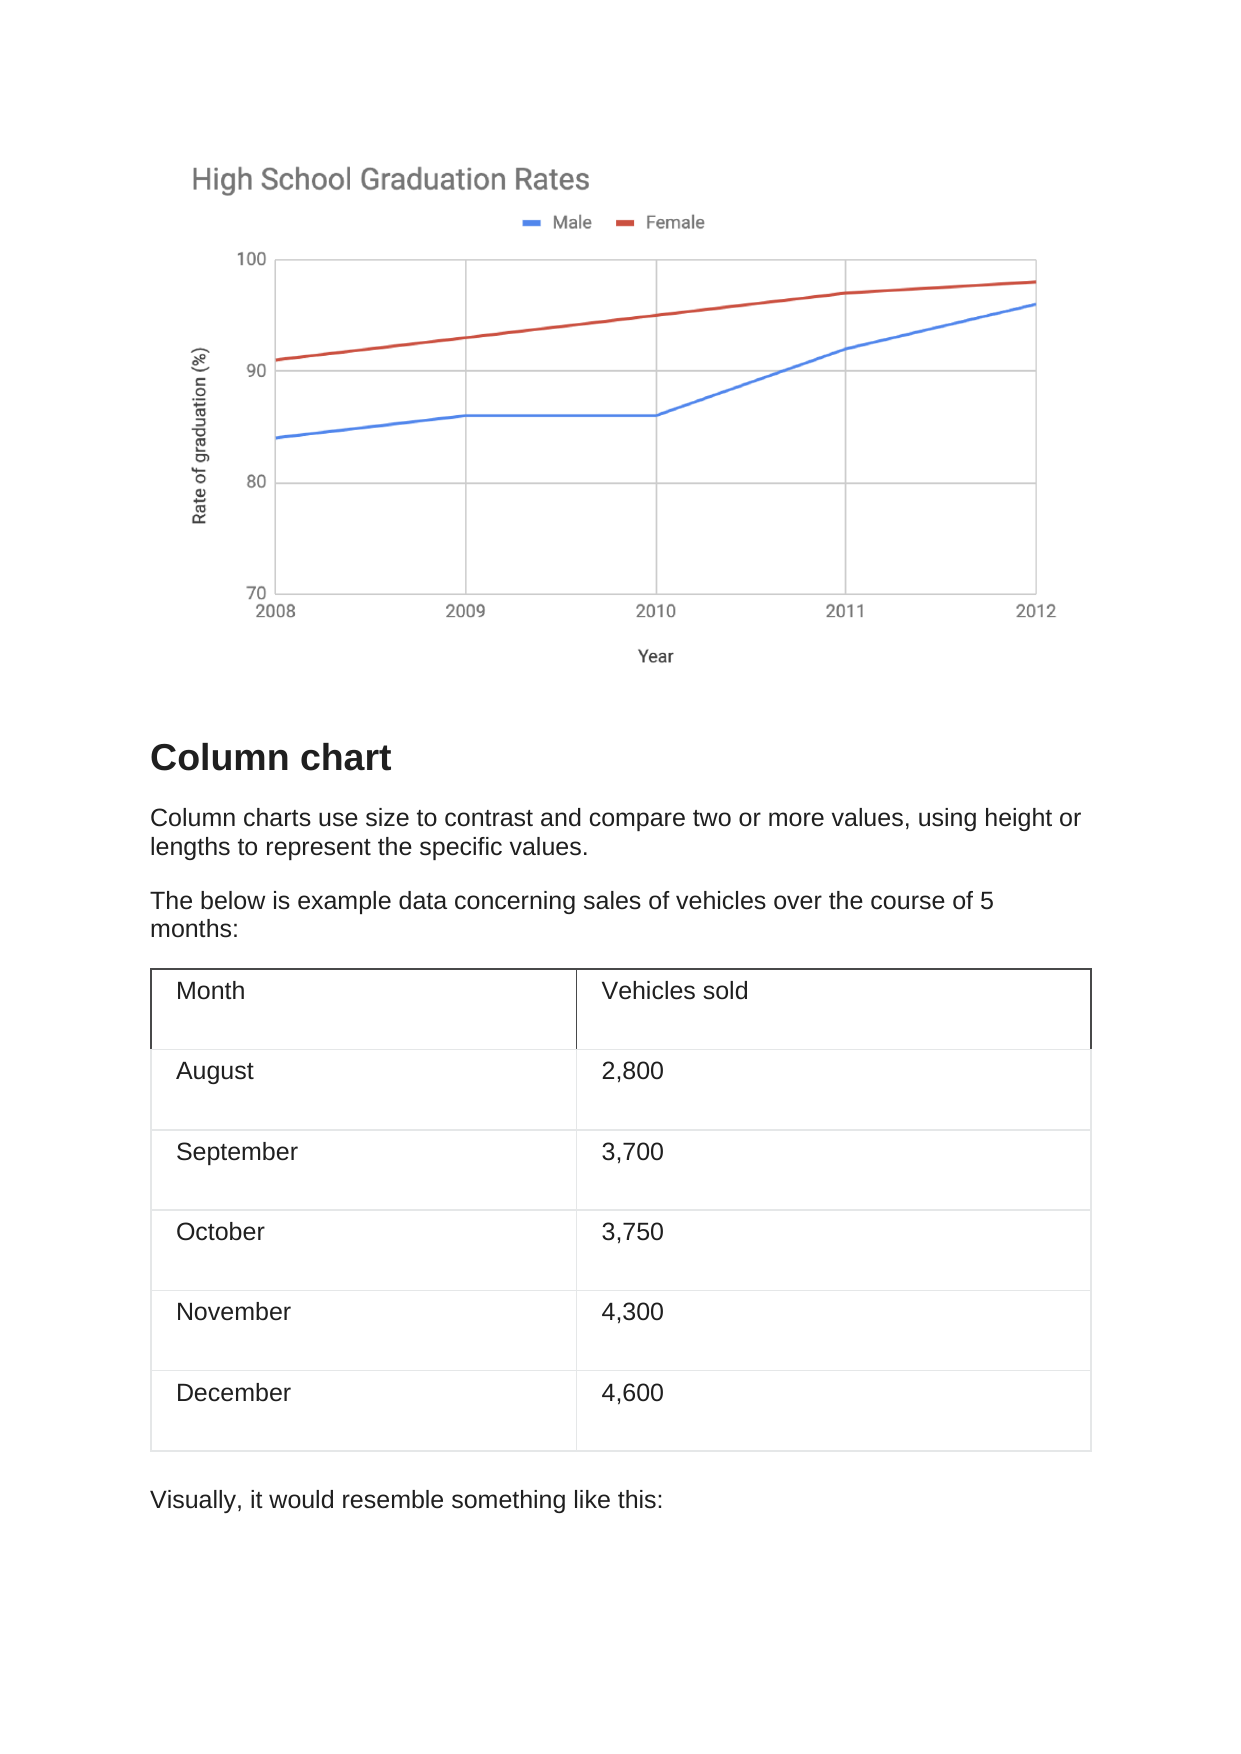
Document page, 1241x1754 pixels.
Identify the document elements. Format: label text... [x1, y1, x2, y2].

table_cell September [152, 1131, 576, 1209]
table_header Vehicles sold [577, 970, 1090, 1048]
table_cell November [152, 1291, 576, 1370]
subtitle Column chart [150, 735, 1090, 778]
table_cell October [152, 1211, 576, 1289]
table_header Month [152, 970, 576, 1048]
text Column charts use size to contrast and compare two or more values, using height or lengths to represent the specific values. [150, 803, 1090, 861]
table_cell 3,700 [577, 1131, 1090, 1209]
table_cell 4,300 [577, 1291, 1090, 1370]
table_cell December [152, 1371, 576, 1450]
picture [150, 150, 1091, 682]
table_cell 4,600 [577, 1371, 1090, 1450]
table_cell August [152, 1050, 576, 1129]
table_cell 2,800 [577, 1050, 1090, 1129]
text Visually, it would resemble something like this: [150, 1485, 1090, 1513]
text The below is example data concerning sales of vehicles over the course of 5 months: [150, 886, 1090, 943]
table_cell 3,750 [577, 1211, 1090, 1289]
